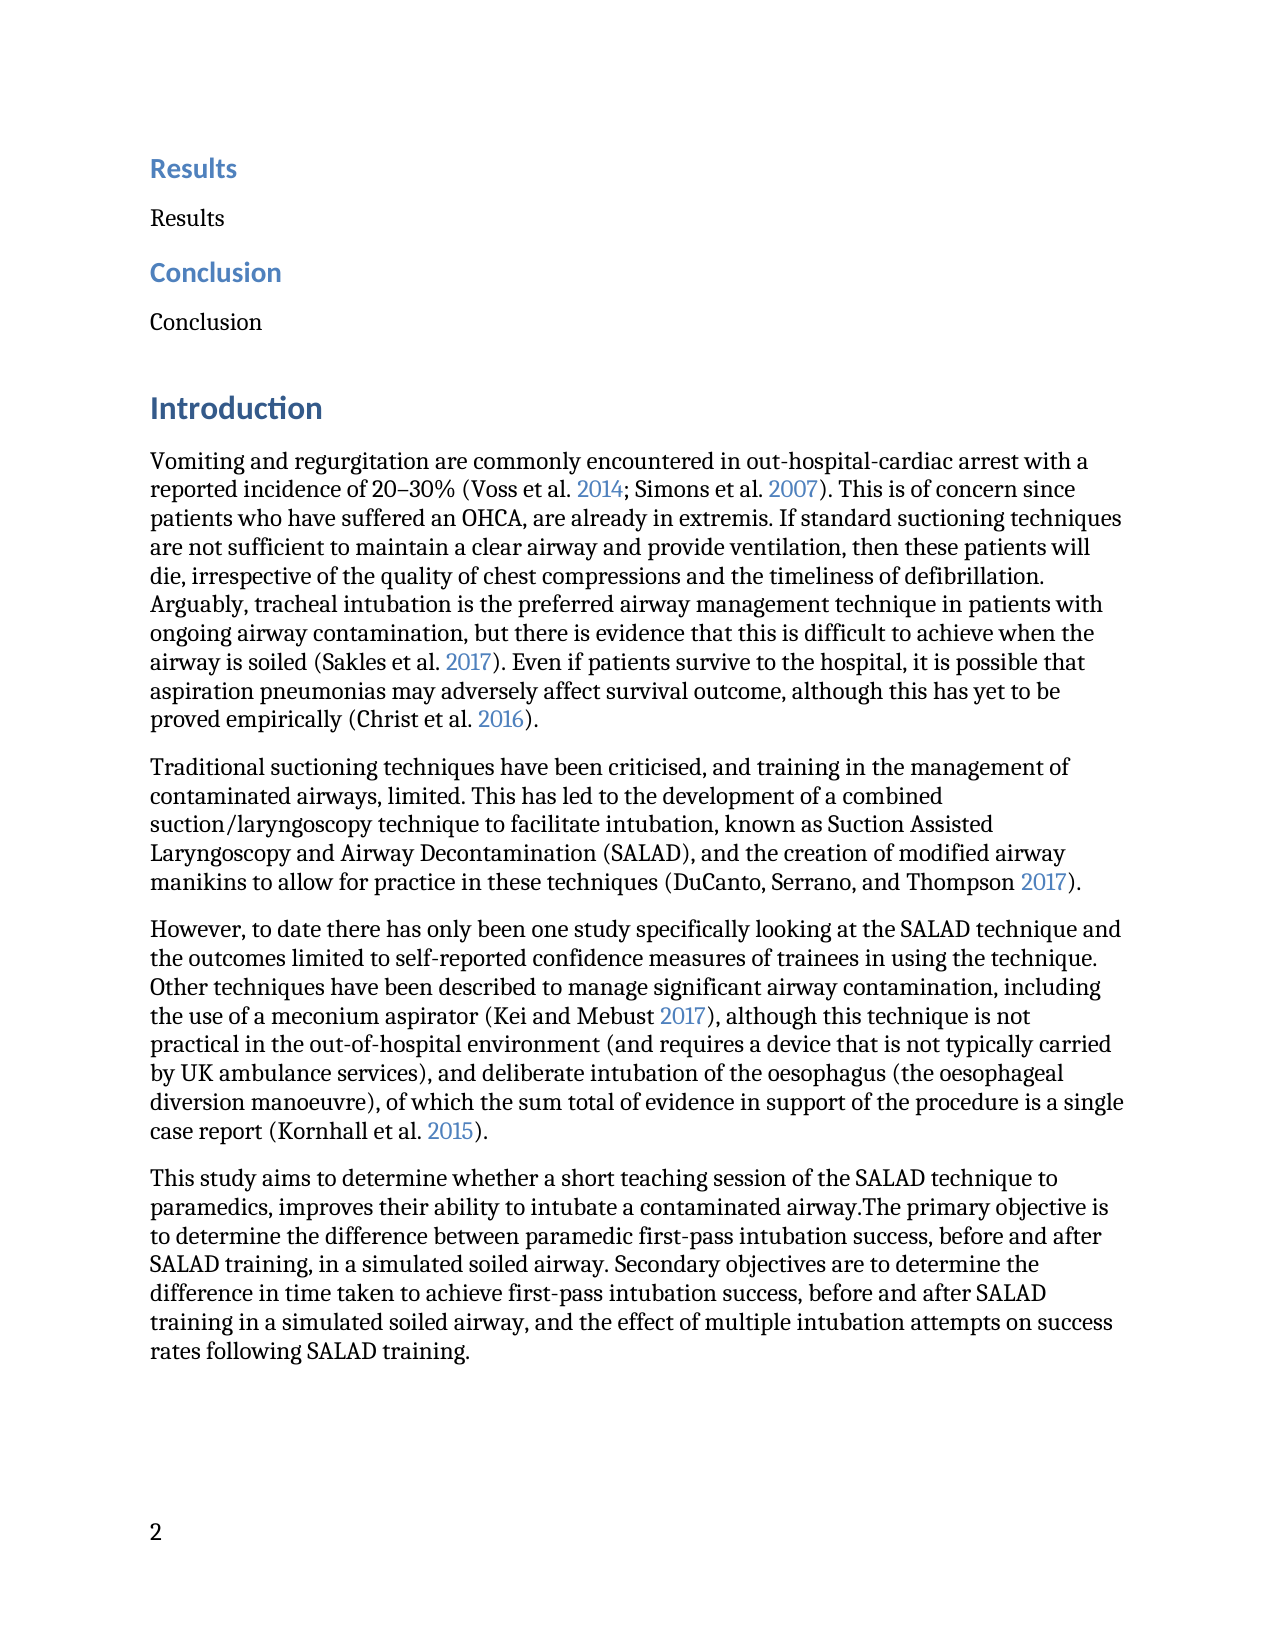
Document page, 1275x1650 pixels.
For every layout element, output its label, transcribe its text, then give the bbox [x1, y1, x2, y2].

text This study aims to determine whether a short teaching session of the SALAD technique to paramedics, improves their ability to intubate a contaminated airway.The primary objective is to determine the difference between paramedic first-pass intubation success, before and after SALAD training, in a simulated soiled airway. Secondary objectives are to determine the difference in time taken to achieve first-pass intubation success, before and after SALAD training in a simulated soiled airway, and the effect of multiple intubation attempts on success rates following SALAD training. [150, 1164, 1125, 1365]
subtitle Introduction [150, 387, 1125, 428]
text Results [150, 204, 1125, 233]
subtitle Results [150, 150, 1125, 186]
text Traditional suctioning techniques have been criticised, and training in the management of contaminated airways, limited. This has led to the development of a combined suction/laryngoscopy technique to facilitate intubation, known as Suction Assisted Laryngoscopy and Airway Decontamination (SALAD), and the creation of modified airway manikins to allow for practice in these techniques (DuCanto, Serrano, and Thompson 2017). [150, 753, 1125, 897]
text Vomiting and regurgitation are commonly encountered in out-hospital-cardiac arrest with a reported incidence of 20–30% (Voss et al. 2014; Simons et al. 2007). This is of concern since patients who have suffered an OHCA, are already in extremis. If standard suctioning techniques are not sufficient to maintain a clear airway and provide ventilation, then these patients will die, irrespective of the quality of chest compressions and the timeliness of defibrillation. Arguably, tracheal intubation is the preferred airway management technique in patients with ongoing airway contamination, but there is evidence that this is difficult to achieve when the airway is soiled (Sakles et al. 2017). Even if patients survive to the hospital, it is possible that aspiration pneumonias may adversely affect survival outcome, although this has yet to be proved empirically (Christ et al. 2016). [150, 447, 1125, 734]
text However, to date there has only been one study specifically looking at the SALAD technique and the outcomes limited to self-reported confidence measures of trainees in using the technique. Other techniques have been described to manage significant airway contamination, including the use of a meconium aspirator (Kei and Mebust 2017), although this technique is not practical in the out-of-hospital environment (and requires a device that is not typically carried by UK ambulance services), and deliberate intubation of the oesophagus (the oesophageal diversion manoeuvre), of which the sum total of evidence in support of the procedure is a single case report (Kornhall et al. 2015). [150, 915, 1125, 1145]
text Conclusion [150, 308, 1125, 337]
subtitle Conclusion [150, 254, 1125, 289]
